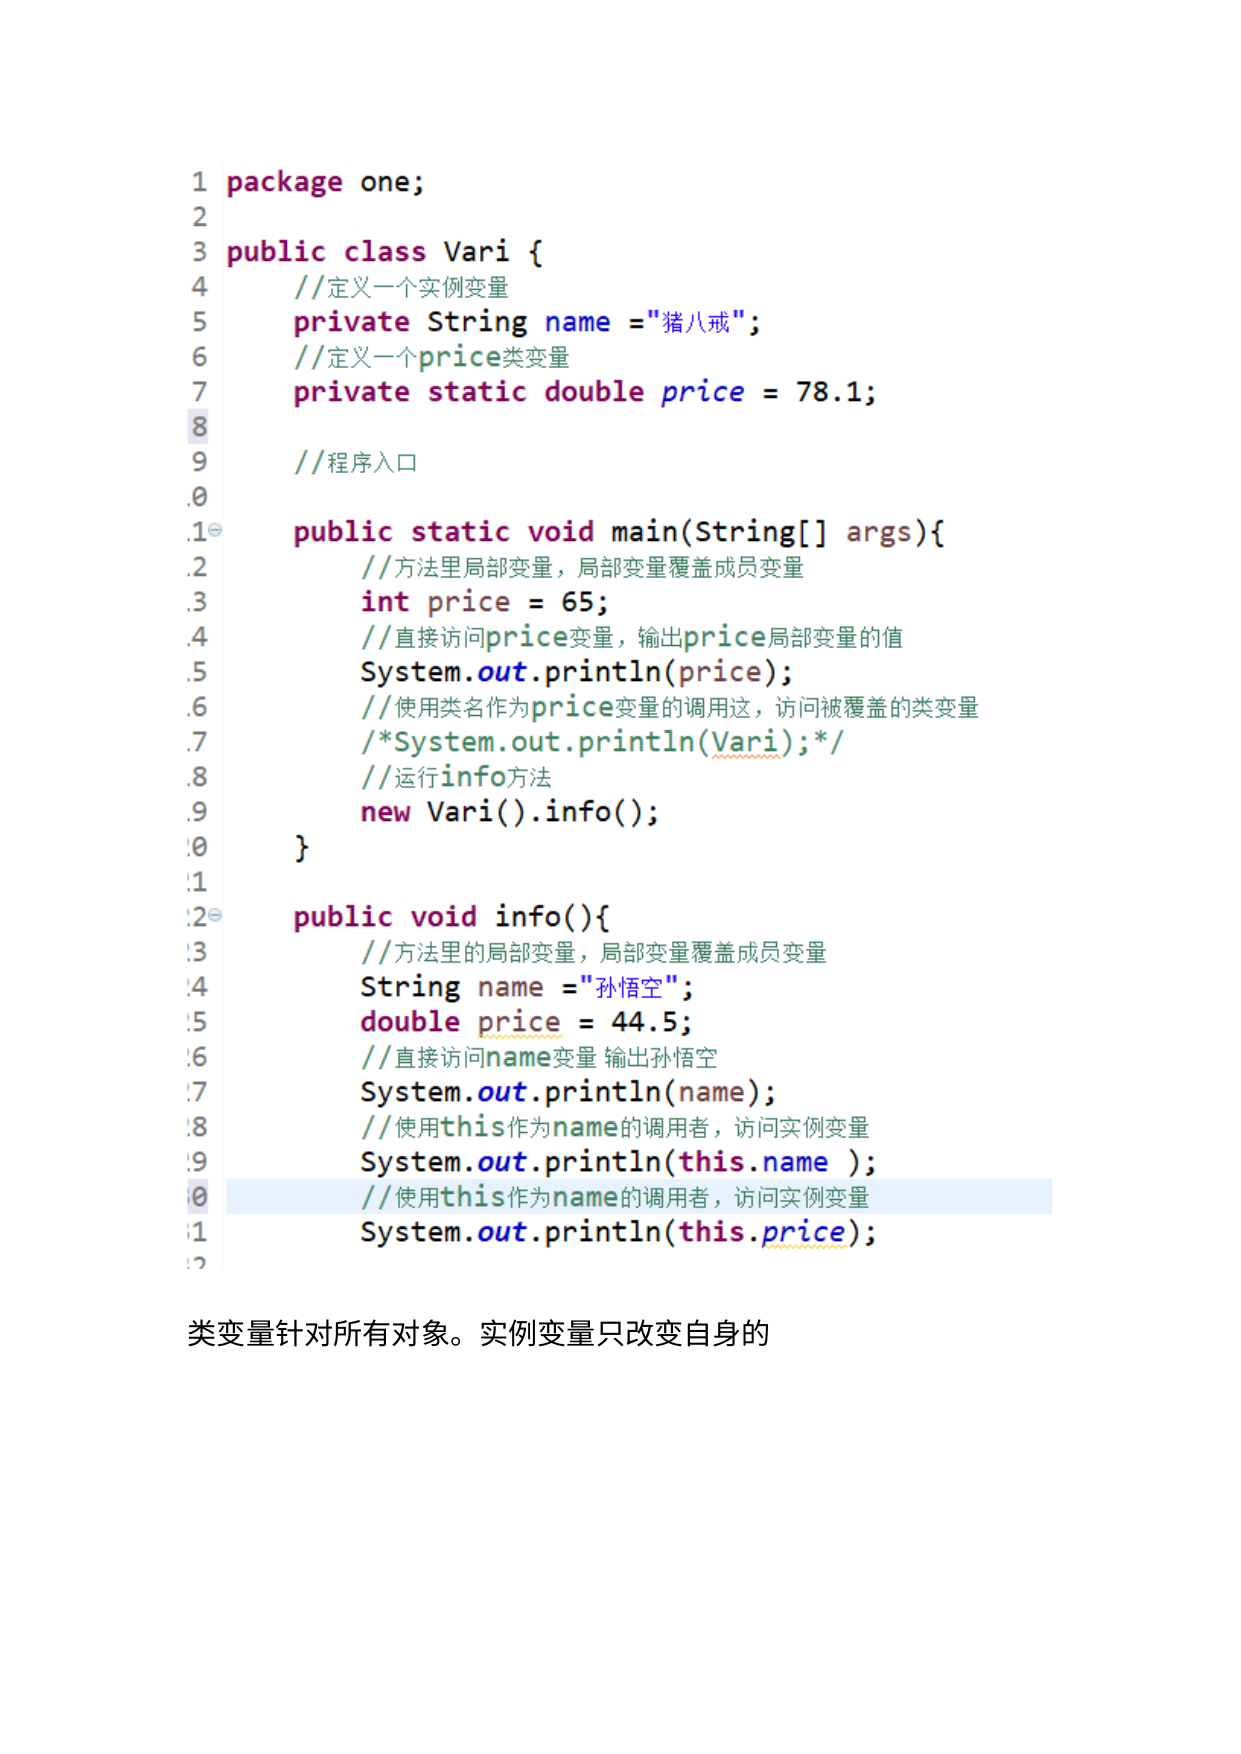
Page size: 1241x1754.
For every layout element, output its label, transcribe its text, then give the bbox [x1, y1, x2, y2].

picture [187, 162, 1053, 1269]
text 类变量针对所有对象。实例变量只改变自身的 [187, 1299, 1053, 1364]
